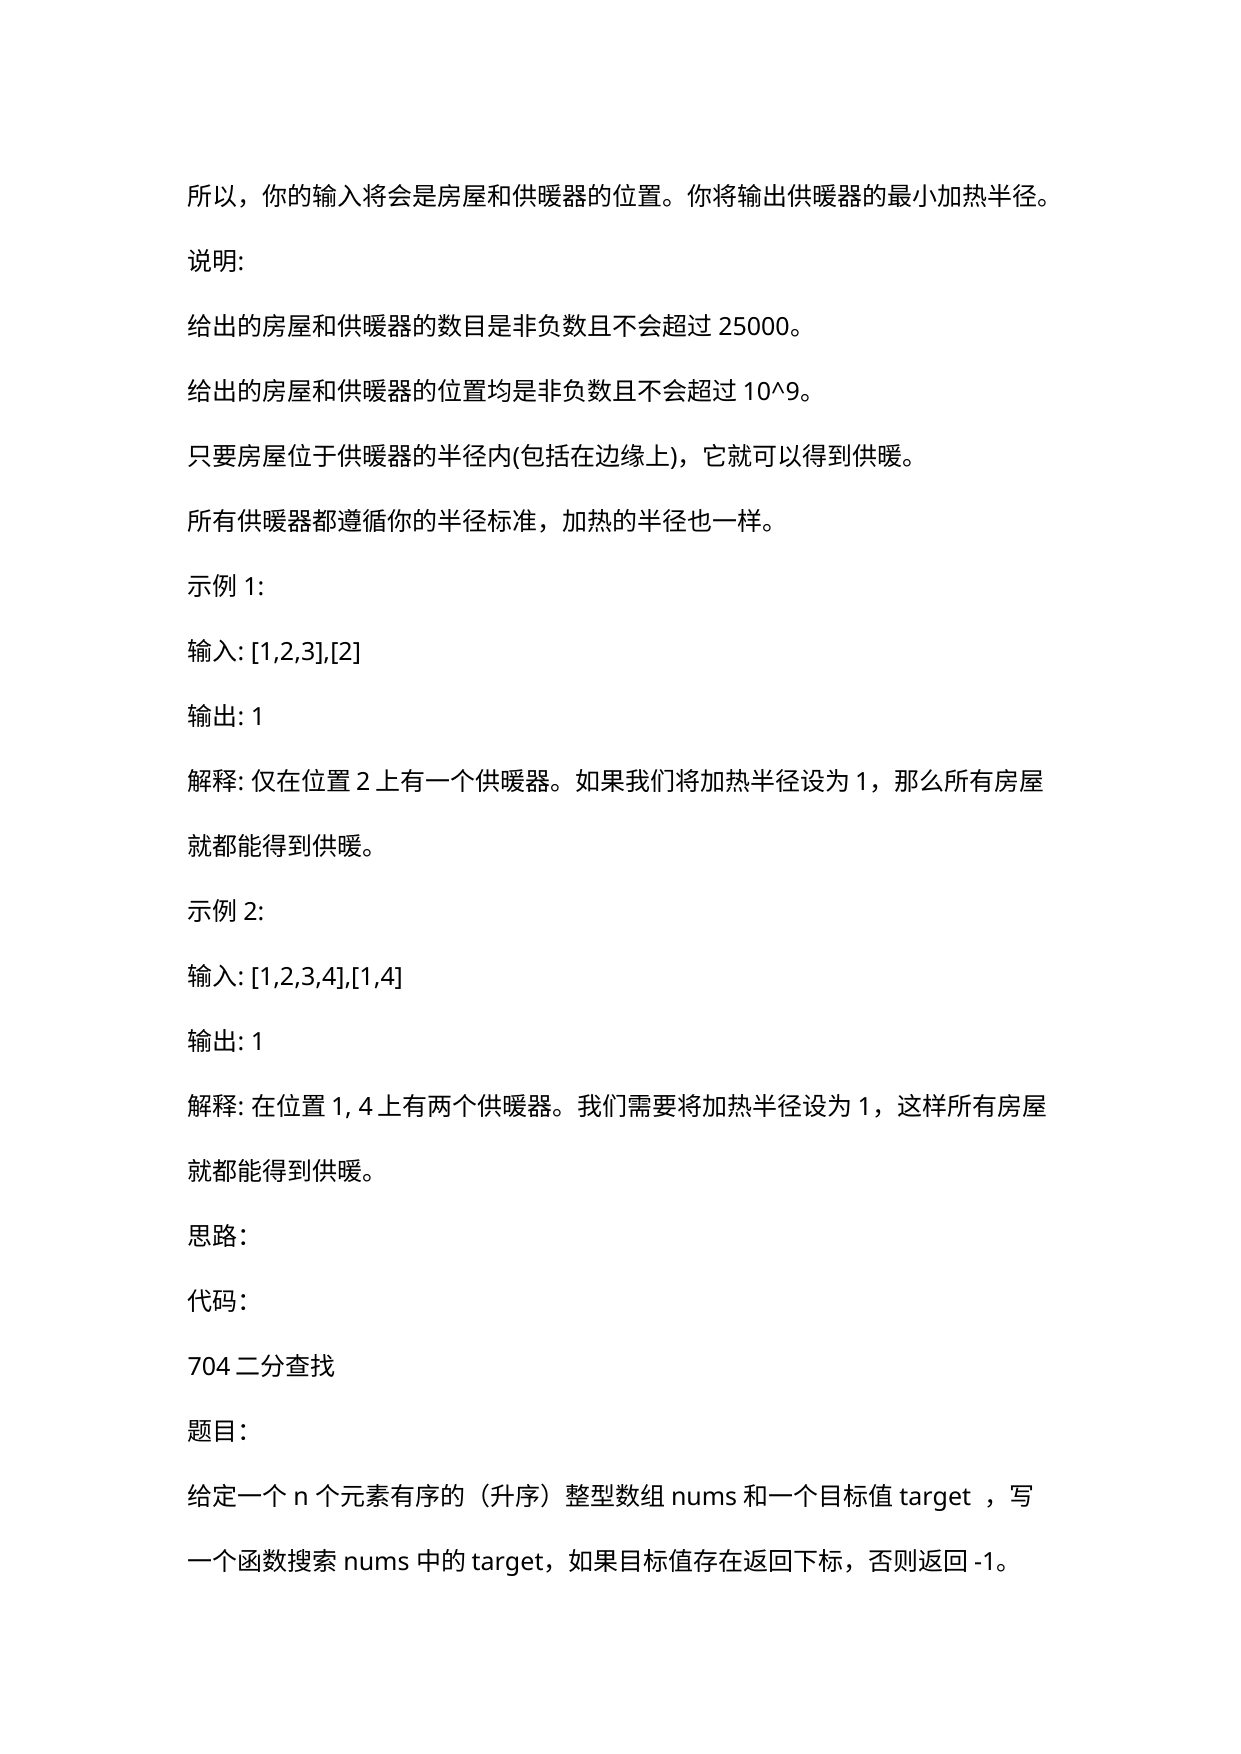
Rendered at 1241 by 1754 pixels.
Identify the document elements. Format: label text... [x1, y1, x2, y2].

text 所有供暖器都遵循你的半径标准，加热的半径也一样。 [187, 487, 1053, 552]
text 输出: 1 [187, 1007, 1053, 1072]
text 输出: 1 [187, 682, 1053, 747]
text 只要房屋位于供暖器的半径内(包括在边缘上)，它就可以得到供暖。 [187, 422, 1053, 487]
text 给出的房屋和供暖器的数目是非负数且不会超过 25000。 [187, 292, 1053, 357]
text 解释: 在位置1, 4上有两个供暖器。我们需要将加热半径设为1，这样所有房屋就都能得到供暖。 [187, 1072, 1053, 1202]
text 代码： [187, 1267, 1053, 1332]
text 给定一个 n 个元素有序的（升序）整型数组 nums 和一个目标值 target ，写一个函数搜索 nums 中的 target，如果目标值存在返回下标，否则返回 -1。 [187, 1462, 1053, 1592]
text 解释: 仅在位置2上有一个供暖器。如果我们将加热半径设为1，那么所有房屋就都能得到供暖。 [187, 747, 1053, 877]
text 示例 2: [187, 877, 1053, 942]
text 输入: [1,2,3],[2] [187, 617, 1053, 682]
text 思路： [187, 1202, 1053, 1267]
text 说明: [187, 227, 1053, 292]
text 704二分查找 [187, 1332, 1053, 1397]
text 输入: [1,2,3,4],[1,4] [187, 942, 1053, 1007]
text 题目： [187, 1397, 1053, 1462]
text 给出的房屋和供暖器的位置均是非负数且不会超过10^9。 [187, 357, 1053, 422]
text 所以，你的输入将会是房屋和供暖器的位置。你将输出供暖器的最小加热半径。 [187, 162, 1053, 227]
text 示例 1: [187, 552, 1053, 617]
